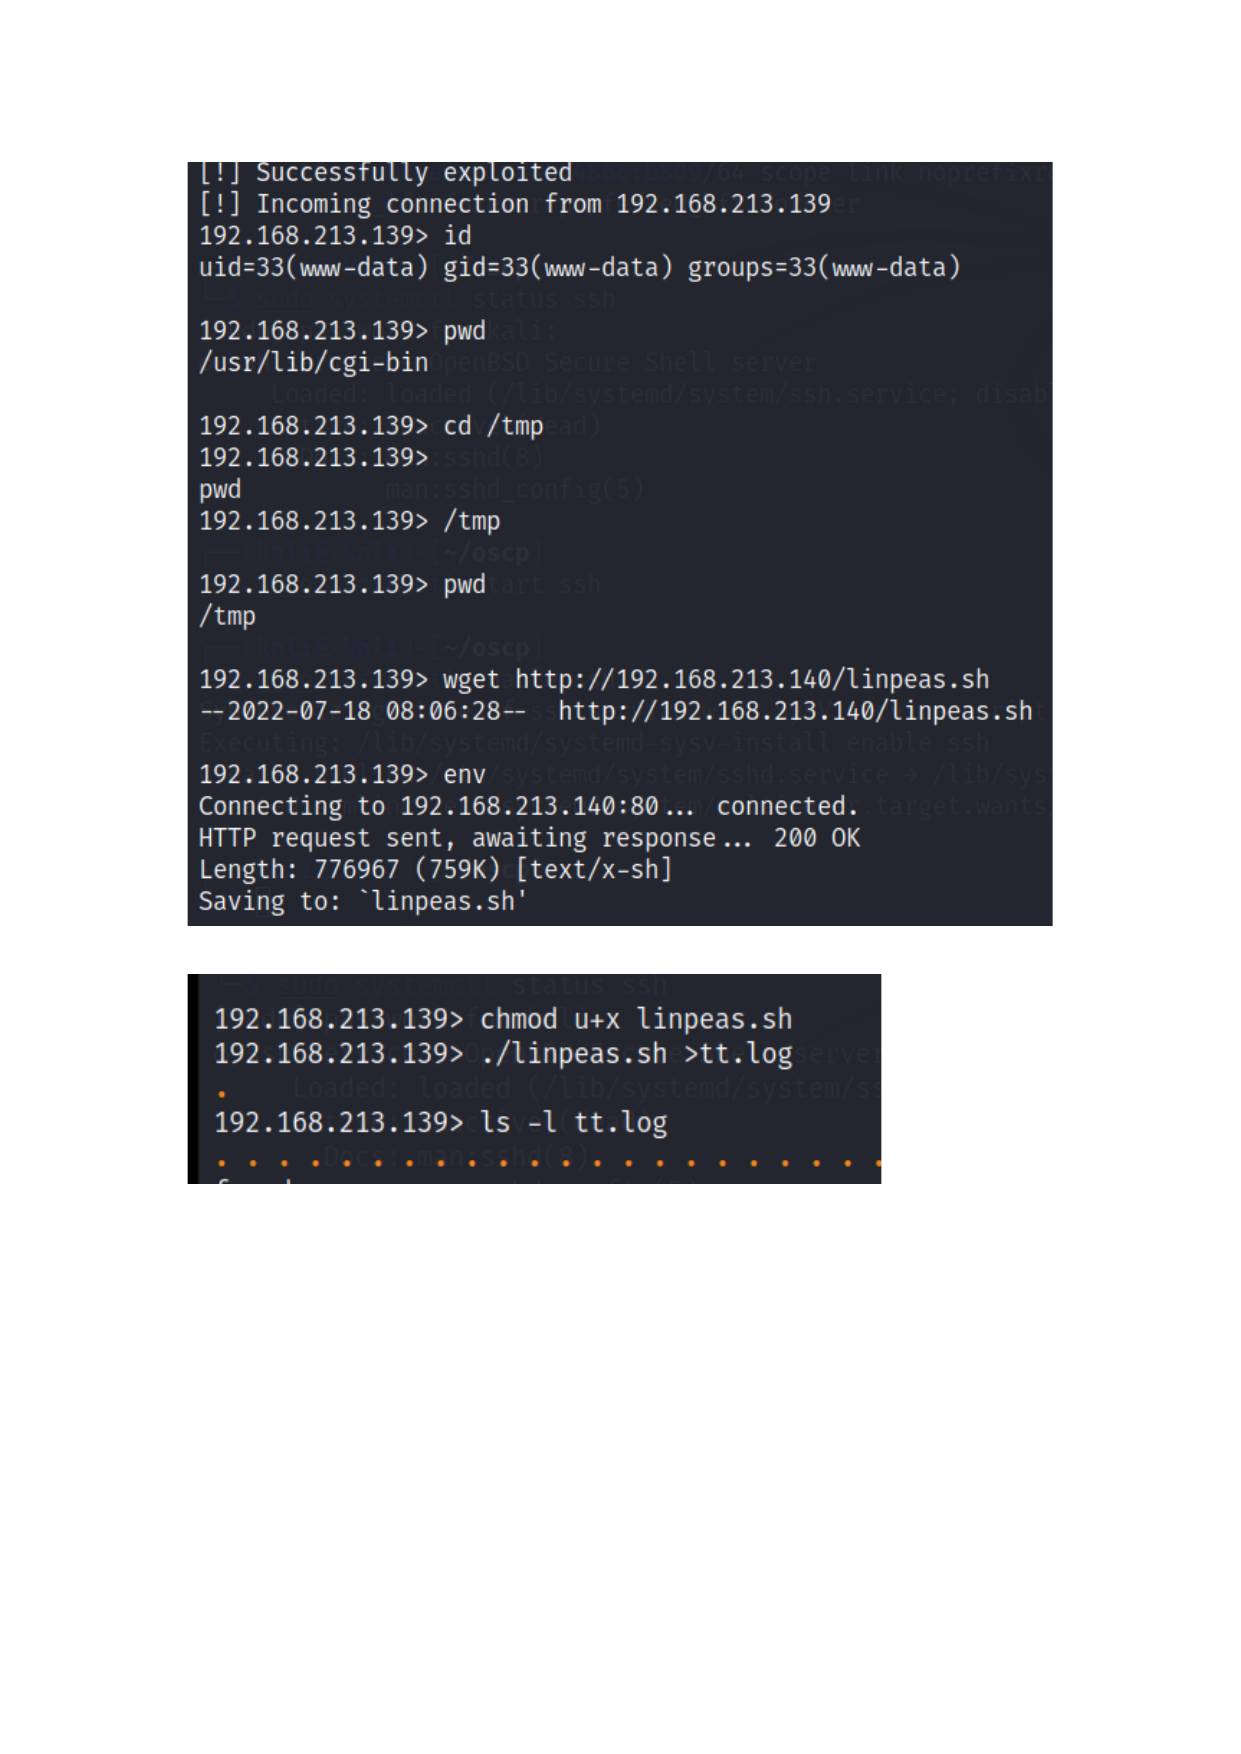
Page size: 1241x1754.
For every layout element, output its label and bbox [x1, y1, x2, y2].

picture [187, 974, 882, 1184]
picture [187, 162, 1053, 926]
